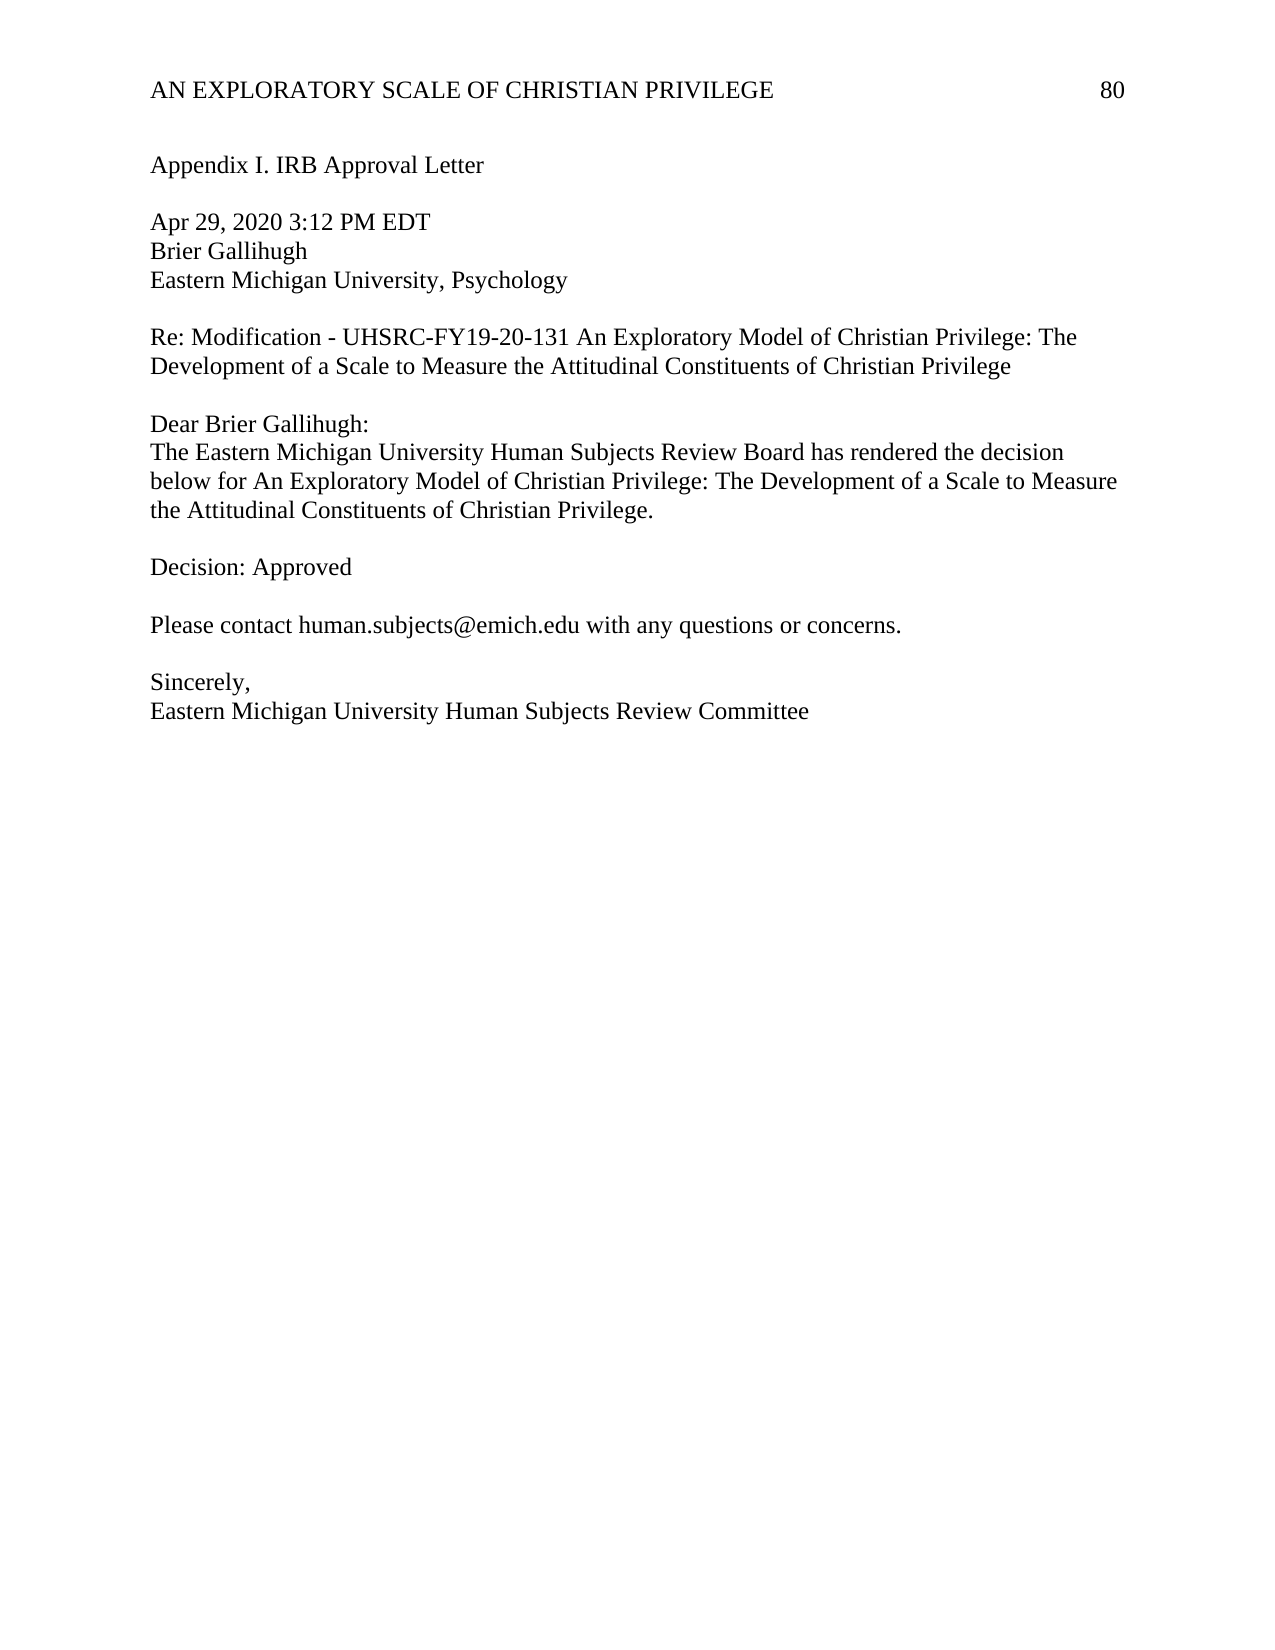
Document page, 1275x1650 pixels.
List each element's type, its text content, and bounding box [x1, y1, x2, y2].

text Decision: Approved [150, 552, 1125, 581]
text Brier Gallihugh [150, 236, 1125, 265]
text The Eastern Michigan University Human Subjects Review Board has rendered the decision below for An Exploratory Model of Christian Privilege: The Development of a Scale to Measure the Attitudinal Constituents of Christian Privilege. [150, 437, 1125, 524]
text Sincerely, [150, 667, 1125, 696]
text Eastern Michigan University, Psychology [150, 265, 1125, 294]
text Re: Modification - UHSRC-FY19-20-131 An Exploratory Model of Christian Privilege: The Development of a Scale to Measure the Attitudinal Constituents of Christian Privilege [150, 322, 1125, 380]
text Appendix I. IRB Approval Letter [150, 150, 1125, 179]
text Please contact human.subjects@emich.edu with any questions or concerns. [150, 610, 1125, 639]
text Dear Brier Gallihugh: [150, 409, 1125, 437]
text Apr 29, 2020 3:12 PM EDT [150, 207, 1125, 236]
text Eastern Michigan University Human Subjects Review Committee [150, 696, 1125, 725]
